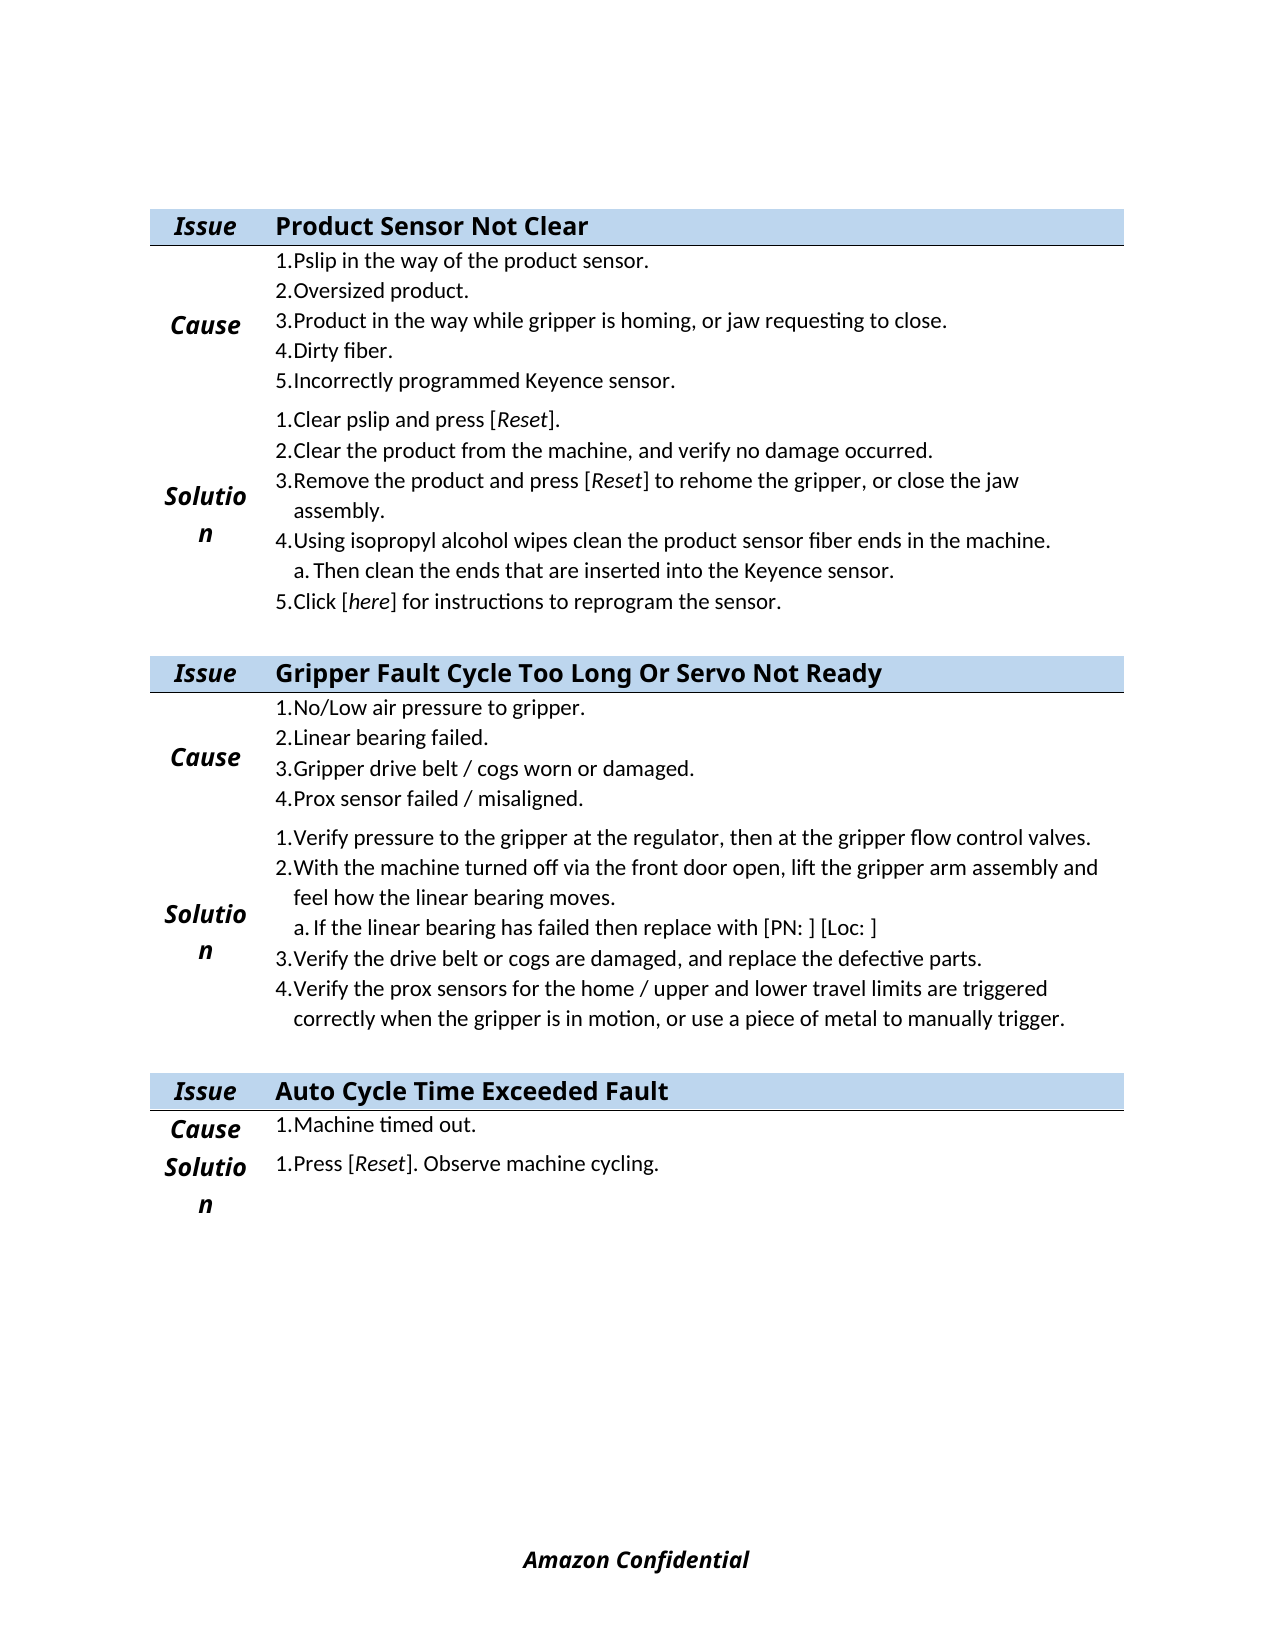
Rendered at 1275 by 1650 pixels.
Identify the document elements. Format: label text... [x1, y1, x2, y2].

table_cell Press [Reset]. Observe machine cycling. [264, 1150, 1124, 1223]
table_cell Cause [150, 246, 264, 406]
table_cell Solution [150, 406, 264, 626]
table_cell Machine timed out. [264, 1111, 1124, 1149]
table_header Issue [150, 209, 264, 245]
table_header Gripper Fault Cycle Too Long Or Servo Not Ready [264, 656, 1124, 692]
table_cell Clear pslip and press [Reset]. Clear the product from the machine, and verify no damage occurred. Remove the product and press [Reset] to rehome the gripper, or close the jaw assembly. Using isopropyl alcohol wipes clean the product sensor fiber ends in the machine. Then clean the ends that are inserted into the Keyence sensor. Click [here] for instructions to reprogram the sensor. [264, 406, 1124, 626]
table_cell Cause [150, 1111, 264, 1149]
table_header Auto Cycle Time Exceeded Fault [264, 1073, 1124, 1109]
table_cell Solution [150, 1150, 264, 1223]
table_cell Solution [150, 823, 264, 1043]
table_cell Pslip in the way of the product sensor. Oversized product. Product in the way while gripper is homing, or jaw requesting to close. Dirty fiber. Incorrectly programmed Keyence sensor. [264, 246, 1124, 406]
table_cell Cause [150, 693, 264, 823]
table_cell No/Low air pressure to gripper. Linear bearing failed. Gripper drive belt / cogs worn or damaged. Prox sensor failed / misaligned. [264, 693, 1124, 823]
table_header Issue [150, 656, 264, 692]
table_cell Verify pressure to the gripper at the regulator, then at the gripper flow control valves. With the machine turned off via the front door open, lift the gripper arm assembly and feel how the linear bearing moves. If the linear bearing has failed then replace with [PN: ] [Loc: ] Verify the drive belt or cogs are damaged, and replace the defective parts. Verify the prox sensors for the home / upper and lower travel limits are triggered correctly when the gripper is in motion, or use a piece of metal to manually trigger. [264, 823, 1124, 1043]
table_header Issue [150, 1073, 264, 1109]
table_header Product Sensor Not Clear [264, 209, 1124, 245]
